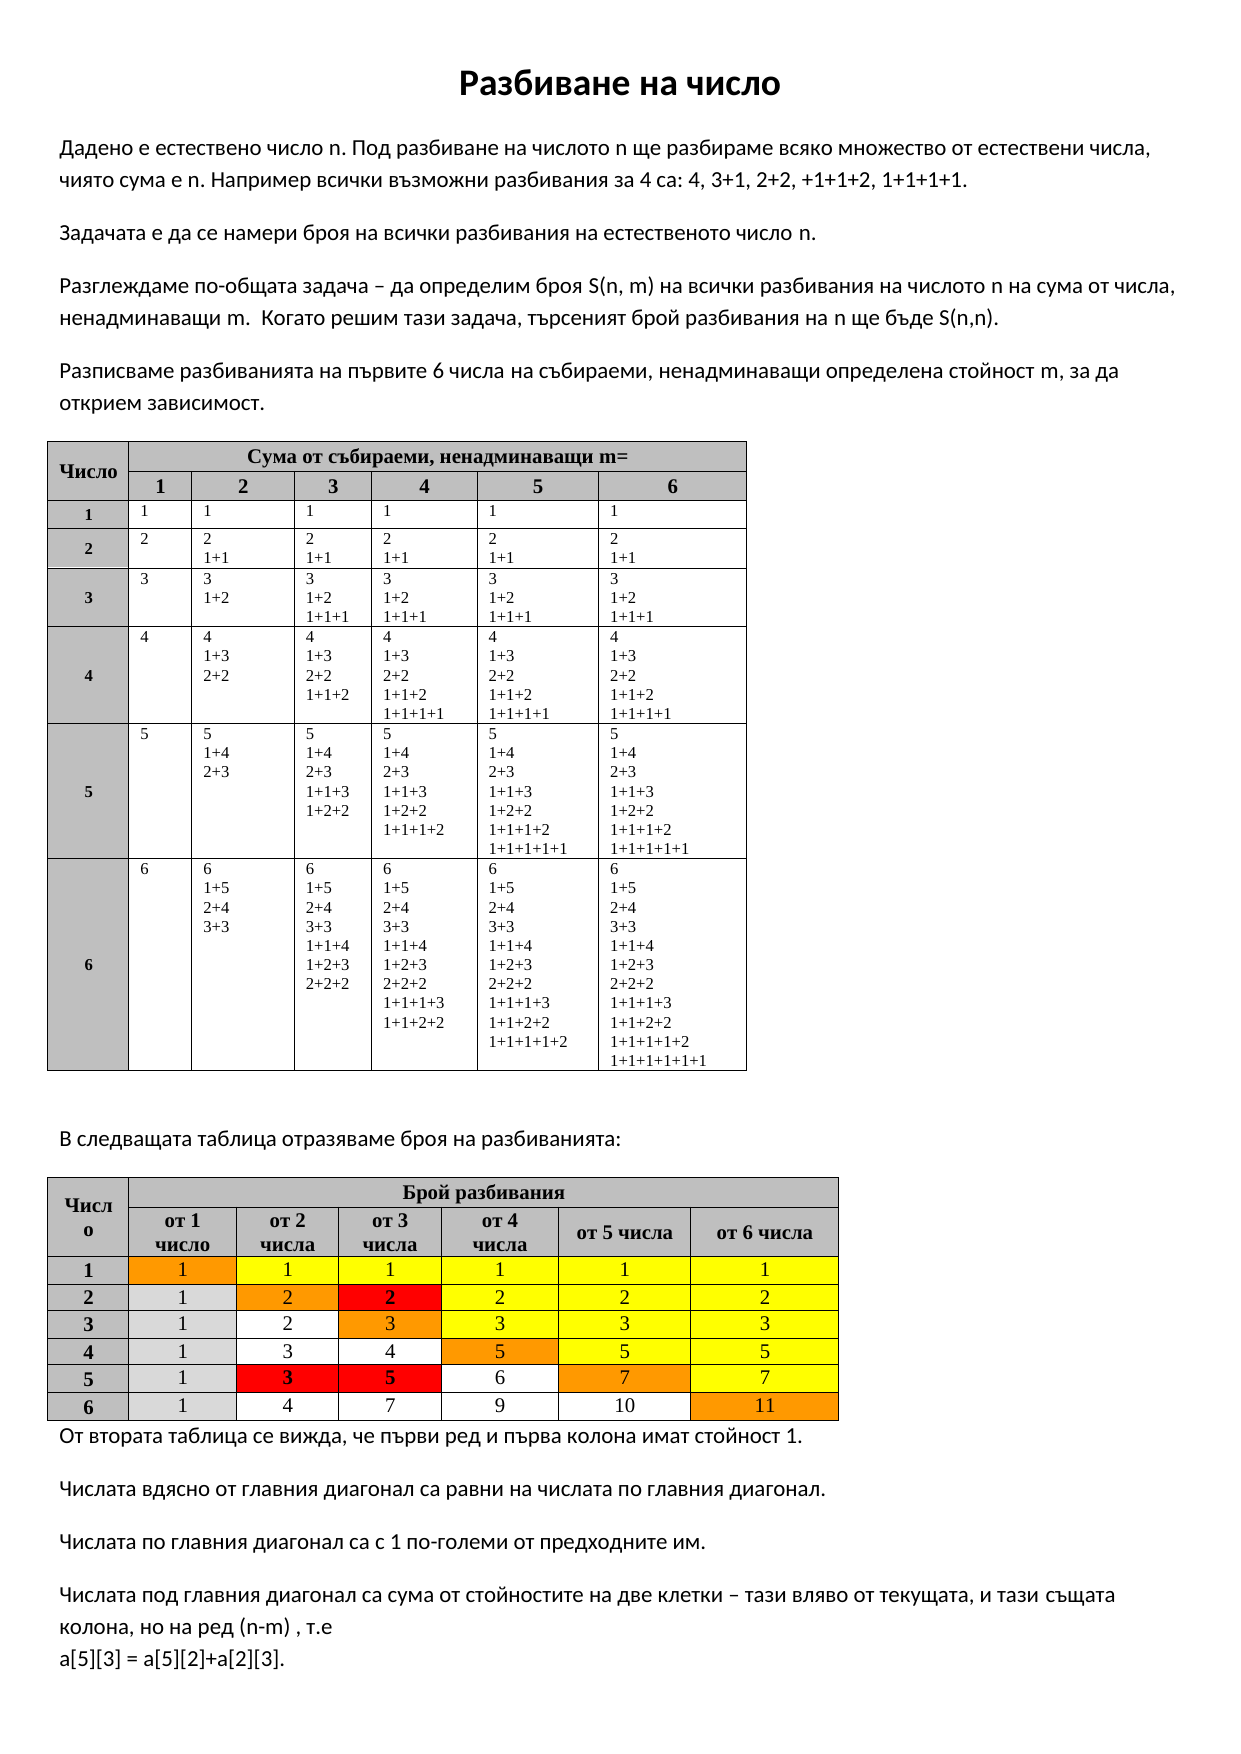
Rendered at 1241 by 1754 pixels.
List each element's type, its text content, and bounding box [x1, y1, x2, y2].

table_cell 1 [339, 1257, 441, 1284]
table_header Число [48, 442, 128, 500]
table_cell 1 [129, 1339, 236, 1364]
table_cell 1 [559, 1257, 690, 1284]
table_cell 5 1+4 2+3 1+1+3 1+2+2 [295, 724, 371, 858]
table_cell 1 [442, 1257, 558, 1284]
table_cell 6 [442, 1365, 558, 1392]
table_cell 3 [339, 1311, 441, 1338]
table_cell 2 1+1 [192, 529, 294, 567]
table_cell 5 [478, 472, 598, 500]
text Числата по главния диагонал са с 1 по-големи от предходните им. [59, 1527, 1181, 1555]
text Числата под главния диагонал са сума от стойностите на две клетки – тази вляво от текущата, и тази същата колона, но на ред (n-m) , т.е а[5][3] = a[5][2]+a[2][3]. [59, 1580, 1181, 1673]
table_cell 3 1+2 1+1+1 [295, 569, 371, 626]
table_cell 6 1+5 2+4 3+3 [192, 859, 294, 1070]
table_cell 2 1+1 [372, 529, 477, 567]
table_cell 3 [237, 1339, 338, 1364]
table_cell 3 [442, 1311, 558, 1338]
text Разписваме разбиванията на първите 6 числа на събираеми, ненадминаващи определена стойност m, за да открием зависимост. [59, 356, 1181, 416]
table_cell 5 [339, 1365, 441, 1392]
table_cell от 4 числа [442, 1208, 558, 1256]
table_cell 6 [48, 1393, 128, 1420]
table_cell 2 [237, 1311, 338, 1338]
table_cell 3 [48, 569, 128, 626]
table_cell 1 [129, 1311, 236, 1338]
table_cell 1 [129, 1285, 236, 1310]
table_cell 1 [295, 501, 371, 528]
table_cell 1 [691, 1257, 838, 1284]
table_header Число [48, 1178, 128, 1256]
table_cell 5 1+4 2+3 1+1+3 1+2+2 1+1+1+2 1+1+1+1+1 [478, 724, 598, 858]
table_cell 3 [237, 1365, 338, 1392]
table_cell 3 [295, 472, 371, 500]
table_cell 3 1+2 1+1+1 [599, 569, 746, 626]
table_cell от 1 число [129, 1208, 236, 1256]
table_cell 5 1+4 2+3 1+1+3 1+2+2 1+1+1+2 [372, 724, 477, 858]
table_cell 1 [372, 501, 477, 528]
table_cell 4 [48, 627, 128, 723]
table_header Брой разбивания [129, 1178, 838, 1207]
table_header Сума от събираеми, ненадминаващи m= [129, 442, 746, 471]
table_cell 4 [339, 1339, 441, 1364]
table_cell 2 [559, 1285, 690, 1310]
table_cell 2 [237, 1285, 338, 1310]
table_cell 6 1+5 2+4 3+3 1+1+4 1+2+3 2+2+2 1+1+1+3 1+1+2+2 1+1+1+1+2 [478, 859, 598, 1070]
table_cell 1 [129, 1257, 236, 1284]
table_cell 1 [478, 501, 598, 528]
table_cell 4 1+3 2+2 1+1+2 [295, 627, 371, 723]
table_cell 1 [129, 1365, 236, 1392]
table_cell 4 1+3 2+2 [192, 627, 294, 723]
text В следващата таблица отразяваме броя на разбиванията: [59, 1124, 1181, 1152]
table_cell 4 [48, 1339, 128, 1364]
table_cell от 3 числа [339, 1208, 441, 1256]
table_cell 2 [691, 1285, 838, 1310]
table_cell от 6 числа [691, 1208, 838, 1256]
table_cell от 5 числа [559, 1208, 690, 1256]
table_cell 6 1+5 2+4 3+3 1+1+4 1+2+3 2+2+2 [295, 859, 371, 1070]
text Задачата е да се намери броя на всички разбивания на естественото число n. [59, 218, 1181, 246]
table_cell 4 1+3 2+2 1+1+2 1+1+1+1 [478, 627, 598, 723]
table_cell 4 [237, 1393, 338, 1420]
table_cell 5 [442, 1339, 558, 1364]
text Дадено е естествено число n. Под разбиване на числото n ще разбираме всяко множество от естествени числа, чиято сума е n. Например всички възможни разбивания за 4 са: 4, 3+1, 2+2, +1+1+2, 1+1+1+1. [59, 133, 1181, 193]
table_cell 6 1+5 2+4 3+3 1+1+4 1+2+3 2+2+2 1+1+1+3 1+1+2+2 1+1+1+1+2 1+1+1+1+1+1 [599, 859, 746, 1070]
table_cell 3 [691, 1311, 838, 1338]
table_cell 1 [129, 472, 191, 500]
table_cell 7 [559, 1365, 690, 1392]
table_cell 2 [48, 1285, 128, 1310]
table_cell 4 1+3 2+2 1+1+2 1+1+1+1 [599, 627, 746, 723]
table_cell 9 [442, 1393, 558, 1420]
table_cell 11 [691, 1393, 838, 1420]
table_cell 6 1+5 2+4 3+3 1+1+4 1+2+3 2+2+2 1+1+1+3 1+1+2+2 [372, 859, 477, 1070]
table_cell 4 1+3 2+2 1+1+2 1+1+1+1 [372, 627, 477, 723]
table_cell 5 [691, 1339, 838, 1364]
table_cell 3 1+2 1+1+1 [372, 569, 477, 626]
table_cell 3 [48, 1311, 128, 1338]
table_cell 3 [129, 569, 191, 626]
table_cell 2 [442, 1285, 558, 1310]
table_cell 4 [372, 472, 477, 500]
table_cell 6 [129, 859, 191, 1070]
text Числата вдясно от главния диагонал са равни на числата по главния диагонал. [59, 1474, 1181, 1502]
table_cell 5 [48, 1365, 128, 1392]
text Разглеждаме по-общата задача – да определим броя S(n, m) на всички разбивания на числото n на сума от числа, ненадминаващи m. Когато решим тази задача, търсеният брой разбивания на n ще бъде S(n,n). [59, 271, 1181, 331]
table_cell 5 1+4 2+3 1+1+3 1+2+2 1+1+1+2 1+1+1+1+1 [599, 724, 746, 858]
table_cell от 2 числа [237, 1208, 338, 1256]
table_cell 4 [129, 627, 191, 723]
table_cell 1 [237, 1257, 338, 1284]
table_cell 10 [559, 1393, 690, 1420]
table_cell 1 [192, 501, 294, 528]
table_cell 3 [559, 1311, 690, 1338]
table_cell 2 1+1 [599, 529, 746, 567]
table_cell 2 1+1 [295, 529, 371, 567]
table_cell 2 1+1 [478, 529, 598, 567]
table_cell 5 [129, 724, 191, 858]
table_cell 1 [129, 501, 191, 528]
table_cell 3 1+2 [192, 569, 294, 626]
table_cell 1 [48, 1257, 128, 1284]
table_cell 2 [339, 1285, 441, 1310]
table_cell 5 [559, 1339, 690, 1364]
table_cell 5 [48, 724, 128, 858]
table_cell 7 [339, 1393, 441, 1420]
table_cell 2 [192, 472, 294, 500]
table_cell 2 [129, 529, 191, 567]
table_cell 3 1+2 1+1+1 [478, 569, 598, 626]
table_cell 1 [48, 501, 128, 528]
text Разбиване на число [59, 59, 1181, 105]
table_cell 6 [599, 472, 746, 500]
table_cell 6 [48, 859, 128, 1070]
table_cell 1 [129, 1393, 236, 1420]
table_cell 1 [599, 501, 746, 528]
table_cell 7 [691, 1365, 838, 1392]
table_cell 5 1+4 2+3 [192, 724, 294, 858]
text От втората таблица се вижда, че първи ред и първа колона имат стойност 1. [59, 1421, 1181, 1449]
table_cell 2 [48, 529, 128, 567]
